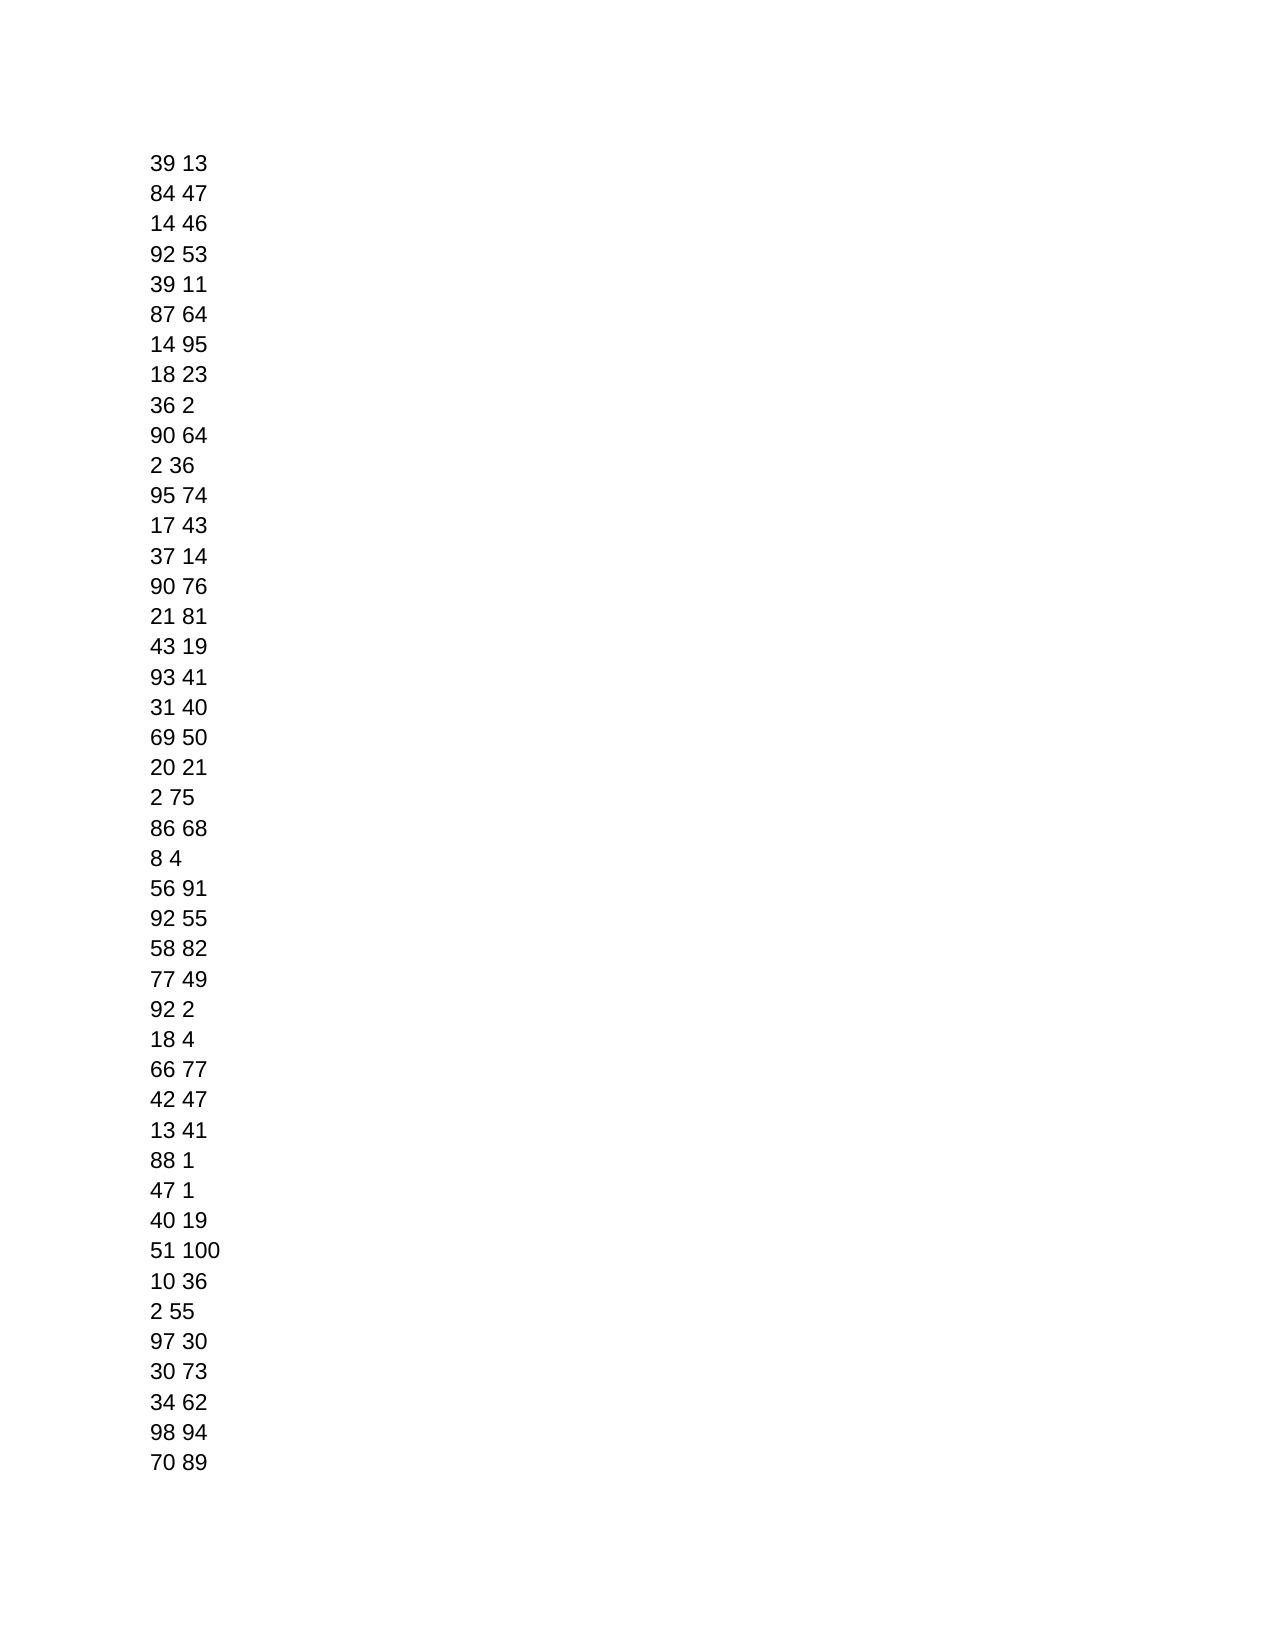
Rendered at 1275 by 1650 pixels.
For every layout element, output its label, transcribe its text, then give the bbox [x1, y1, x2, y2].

text 2 55 [150, 1298, 1125, 1324]
text 97 30 [150, 1328, 1125, 1354]
text 93 41 [150, 663, 1125, 690]
text 92 53 [150, 241, 1125, 267]
text 14 46 [150, 210, 1125, 237]
text 43 19 [150, 633, 1125, 660]
text 39 13 [150, 150, 1125, 176]
text 30 73 [150, 1358, 1125, 1385]
text 69 50 [150, 724, 1125, 750]
text 51 100 [150, 1237, 1125, 1264]
text 37 14 [150, 543, 1125, 569]
text 70 89 [150, 1449, 1125, 1475]
text 20 21 [150, 754, 1125, 781]
text 56 91 [150, 875, 1125, 901]
text 86 68 [150, 814, 1125, 841]
text 13 41 [150, 1117, 1125, 1143]
text 47 1 [150, 1177, 1125, 1203]
text 95 74 [150, 482, 1125, 509]
text 92 55 [150, 905, 1125, 932]
text 42 47 [150, 1086, 1125, 1113]
text 21 81 [150, 603, 1125, 629]
text 66 77 [150, 1056, 1125, 1083]
text 90 76 [150, 573, 1125, 599]
text 18 23 [150, 361, 1125, 388]
text 90 64 [150, 422, 1125, 448]
text 39 11 [150, 271, 1125, 297]
text 34 62 [150, 1388, 1125, 1415]
text 88 1 [150, 1147, 1125, 1173]
text 17 43 [150, 512, 1125, 539]
text 31 40 [150, 694, 1125, 720]
text 98 94 [150, 1419, 1125, 1445]
text 2 75 [150, 784, 1125, 811]
text 40 19 [150, 1207, 1125, 1234]
text 14 95 [150, 331, 1125, 358]
text 10 36 [150, 1268, 1125, 1294]
text 2 36 [150, 452, 1125, 478]
text 36 2 [150, 392, 1125, 418]
text 8 4 [150, 845, 1125, 871]
text 84 47 [150, 180, 1125, 207]
text 87 64 [150, 301, 1125, 327]
text 77 49 [150, 966, 1125, 992]
text 18 4 [150, 1026, 1125, 1052]
text 92 2 [150, 996, 1125, 1022]
text 58 82 [150, 935, 1125, 962]
